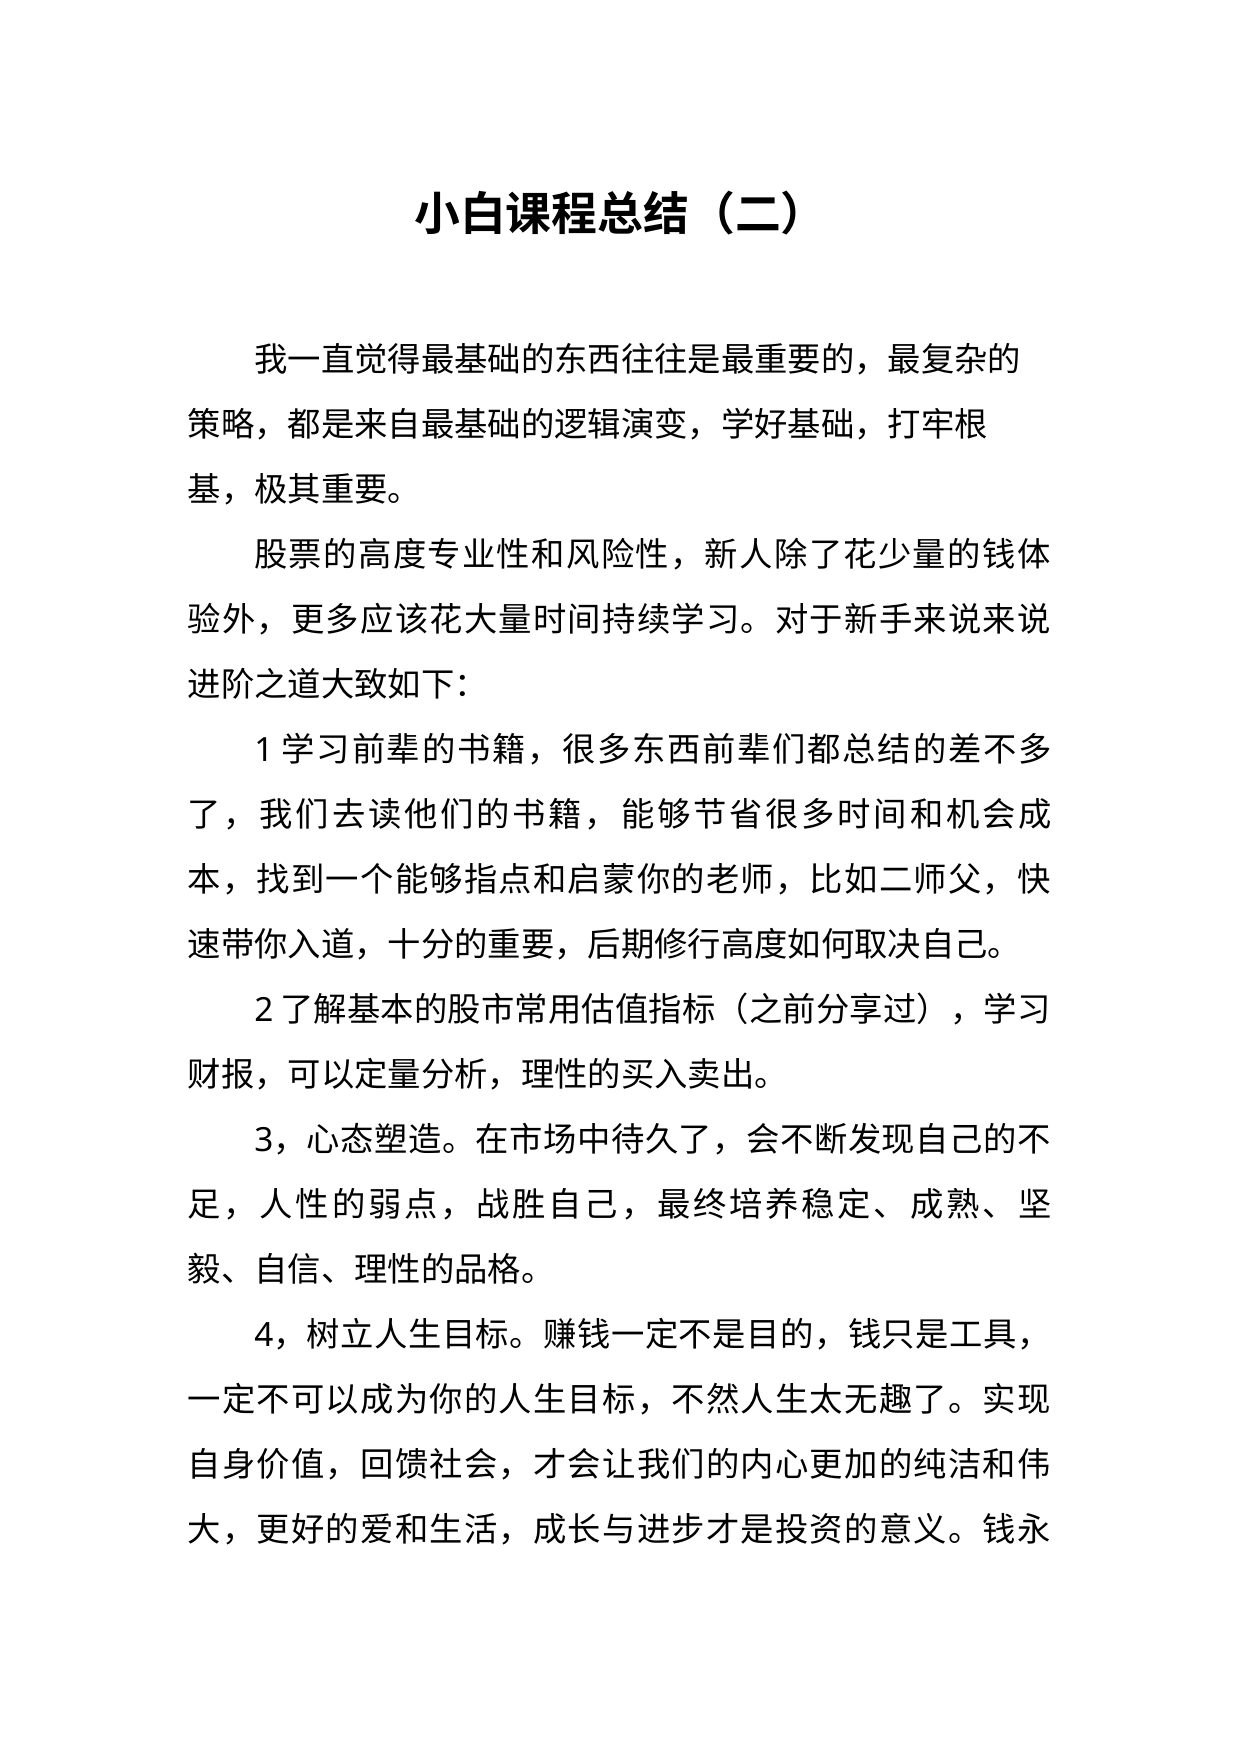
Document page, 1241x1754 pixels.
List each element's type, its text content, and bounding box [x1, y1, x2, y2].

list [187, 1299, 1053, 1559]
text 我一直觉得最基础的东西往往是最重要的，最复杂的策略，都是来自最基础的逻辑演变，学好基础，打牢根基，极其重要。 [187, 324, 1053, 519]
text 1学习前辈的书籍，很多东西前辈们都总结的差不多了，我们去读他们的书籍，能够节省很多时间和机会成本，找到一个能够指点和启蒙你的老师，比如二师父，快速带你入道，十分的重要，后期修行高度如何取决自己。 [187, 714, 1053, 974]
text 小白课程总结（二） [187, 162, 1053, 259]
list 心态塑造。在市场中待久了，会不断发现自己的不足，人性的弱点，战胜自己，最终培养稳定、成熟、坚毅、自信、理性的品格。 [187, 1104, 1053, 1299]
text 2了解基本的股市常用估值指标（之前分享过），学习财报，可以定量分析，理性的买入卖出。 [187, 974, 1053, 1104]
text 股票的高度专业性和风险性，新人除了花少量的钱体验外，更多应该花大量时间持续学习。对于新手来说来说进阶之道大致如下： [187, 519, 1053, 714]
